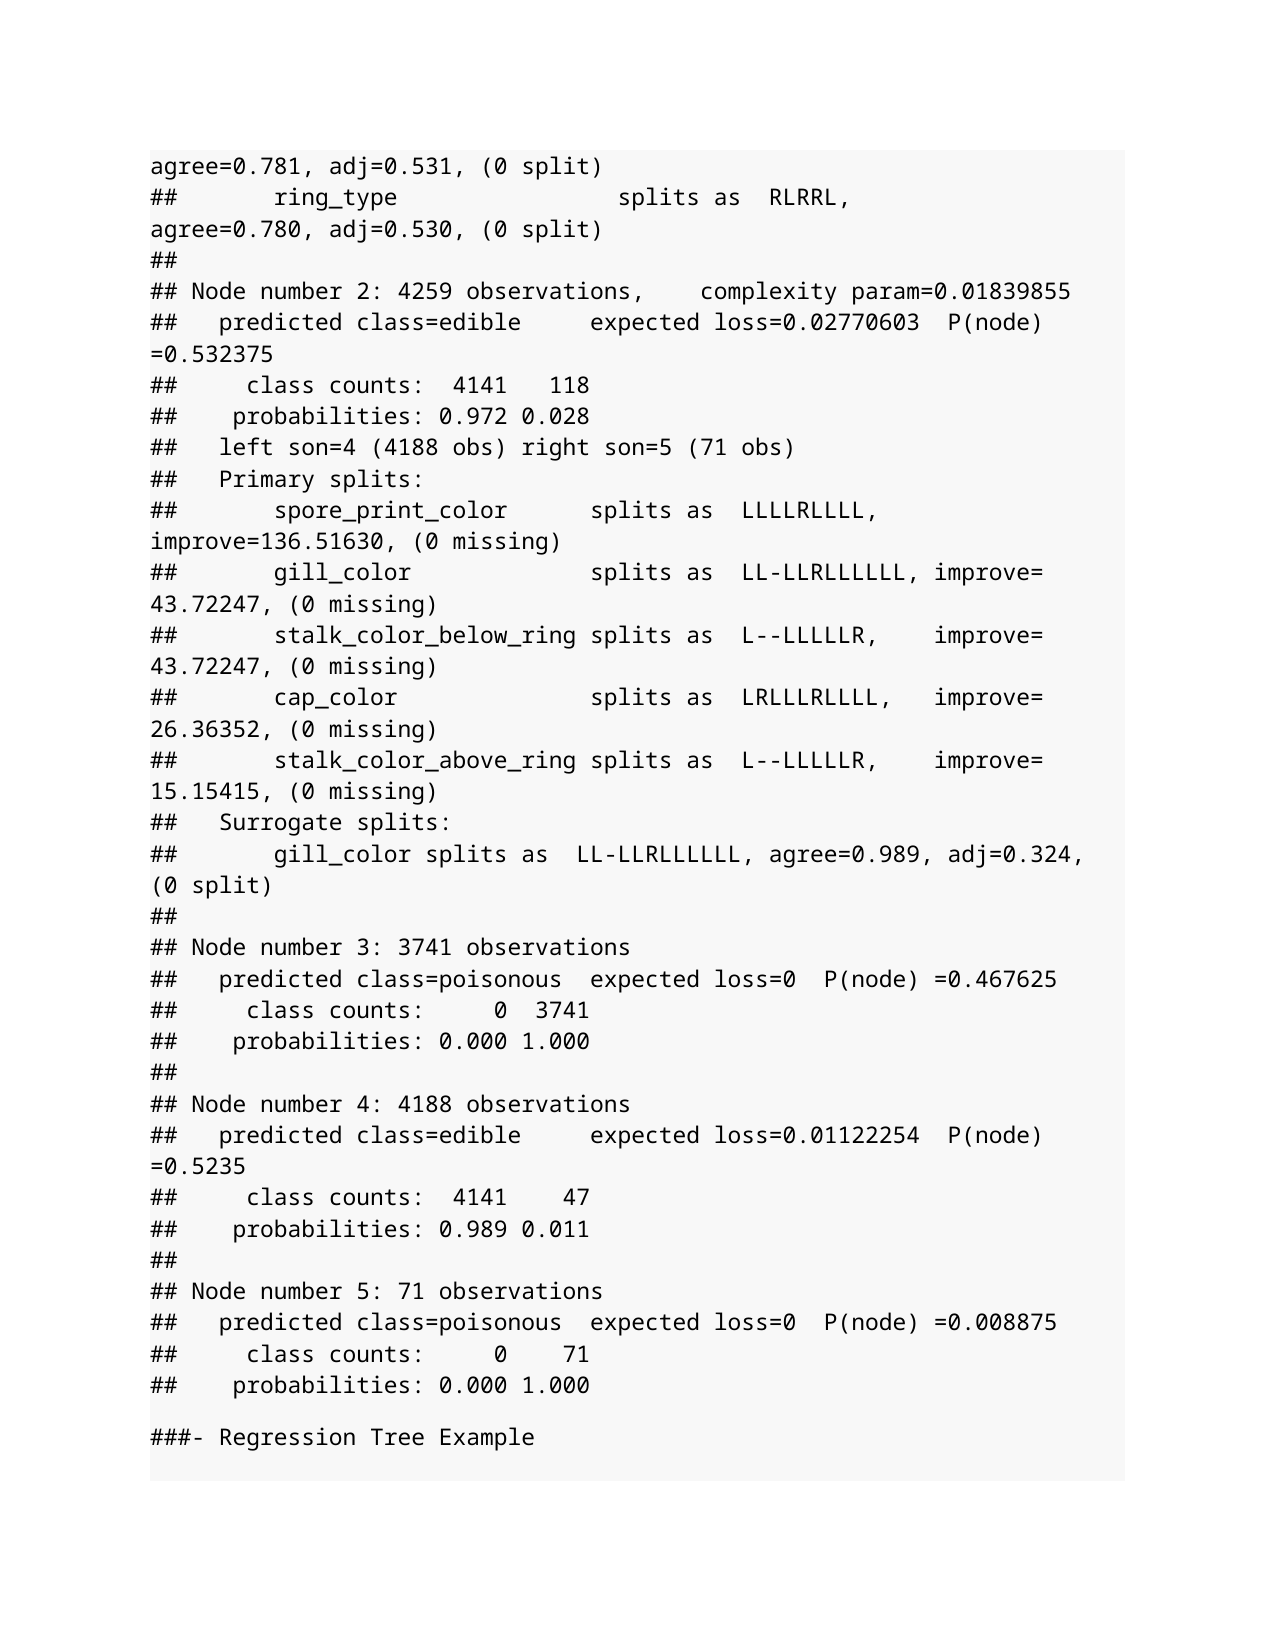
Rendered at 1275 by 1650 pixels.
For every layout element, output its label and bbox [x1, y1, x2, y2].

text [150, 1421, 1125, 1481]
text [150, 150, 1125, 1400]
